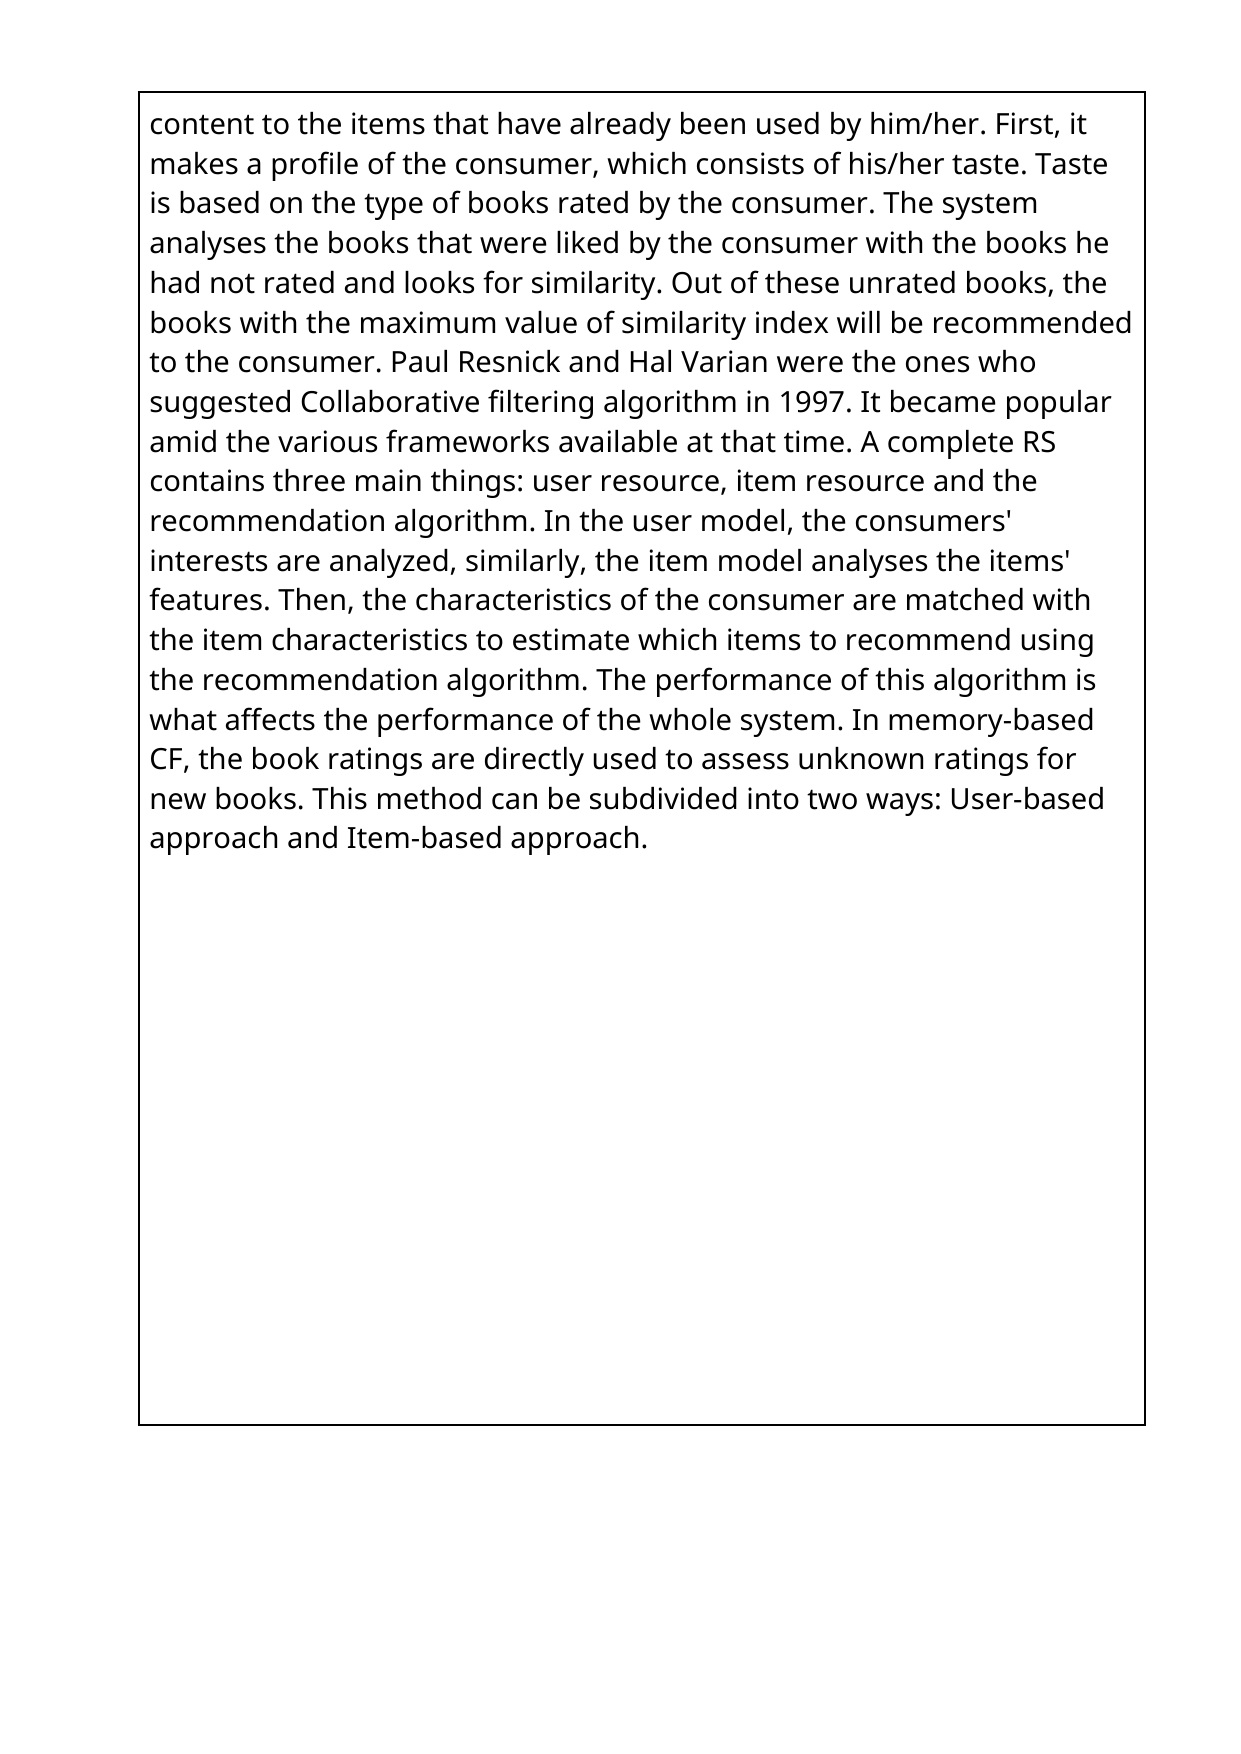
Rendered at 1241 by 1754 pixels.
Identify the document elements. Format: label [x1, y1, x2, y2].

table_cell [140, 93, 1144, 1423]
